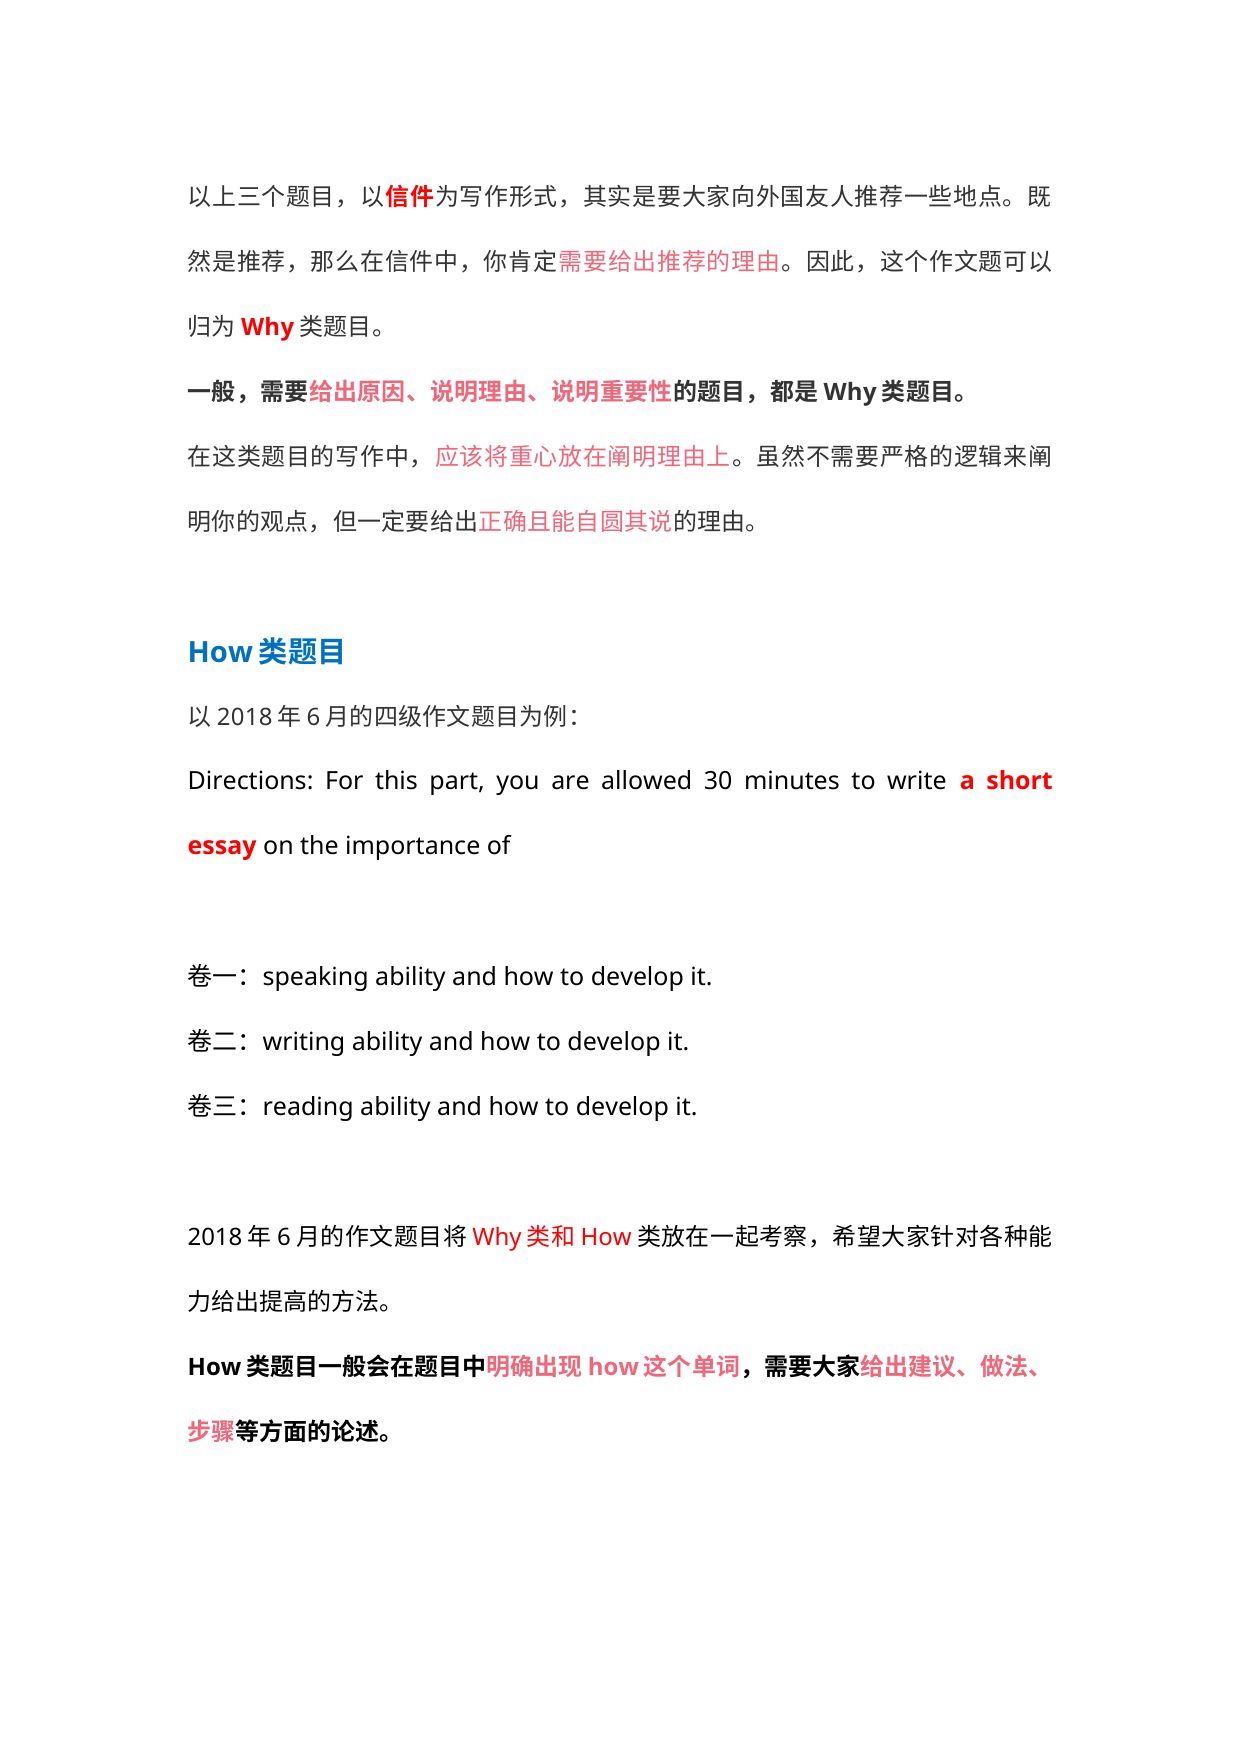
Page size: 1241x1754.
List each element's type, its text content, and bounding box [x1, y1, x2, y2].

text 在这类题目的写作中，应该将重心放在阐明理由上。虽然不需要严格的逻辑来阐明你的观点，但一定要给出正确且能自圆其说的理由。 [187, 422, 1053, 552]
text Directions: For this part, you are allowed 30 minutes to write a short essay on the importance of [187, 747, 1053, 877]
text 卷二：writing ability and how to develop it. [187, 1007, 1053, 1072]
text How类题目一般会在题目中明确出现how这个单词，需要大家给出建议、做法、步骤等方面的论述。 [187, 1332, 1053, 1462]
text 2018年6月的作文题目将Why类和How类放在一起考察，希望大家针对各种能力给出提高的方法。 [187, 1202, 1053, 1332]
text 以上三个题目，以信件为写作形式，其实是要大家向外国友人推荐一些地点。既然是推荐，那么在信件中，你肯定需要给出推荐的理由。因此，这个作文题可以归为Why类题目。 [187, 162, 1053, 357]
text 卷一：speaking ability and how to develop it. [187, 942, 1053, 1007]
text 卷三：reading ability and how to develop it. [187, 1072, 1053, 1137]
text How类题目 [187, 617, 1053, 682]
text 一般，需要给出原因、说明理由、说明重要性的题目，都是Why类题目。 [187, 357, 1053, 422]
text 以2018年6月的四级作文题目为例： [187, 682, 1053, 747]
